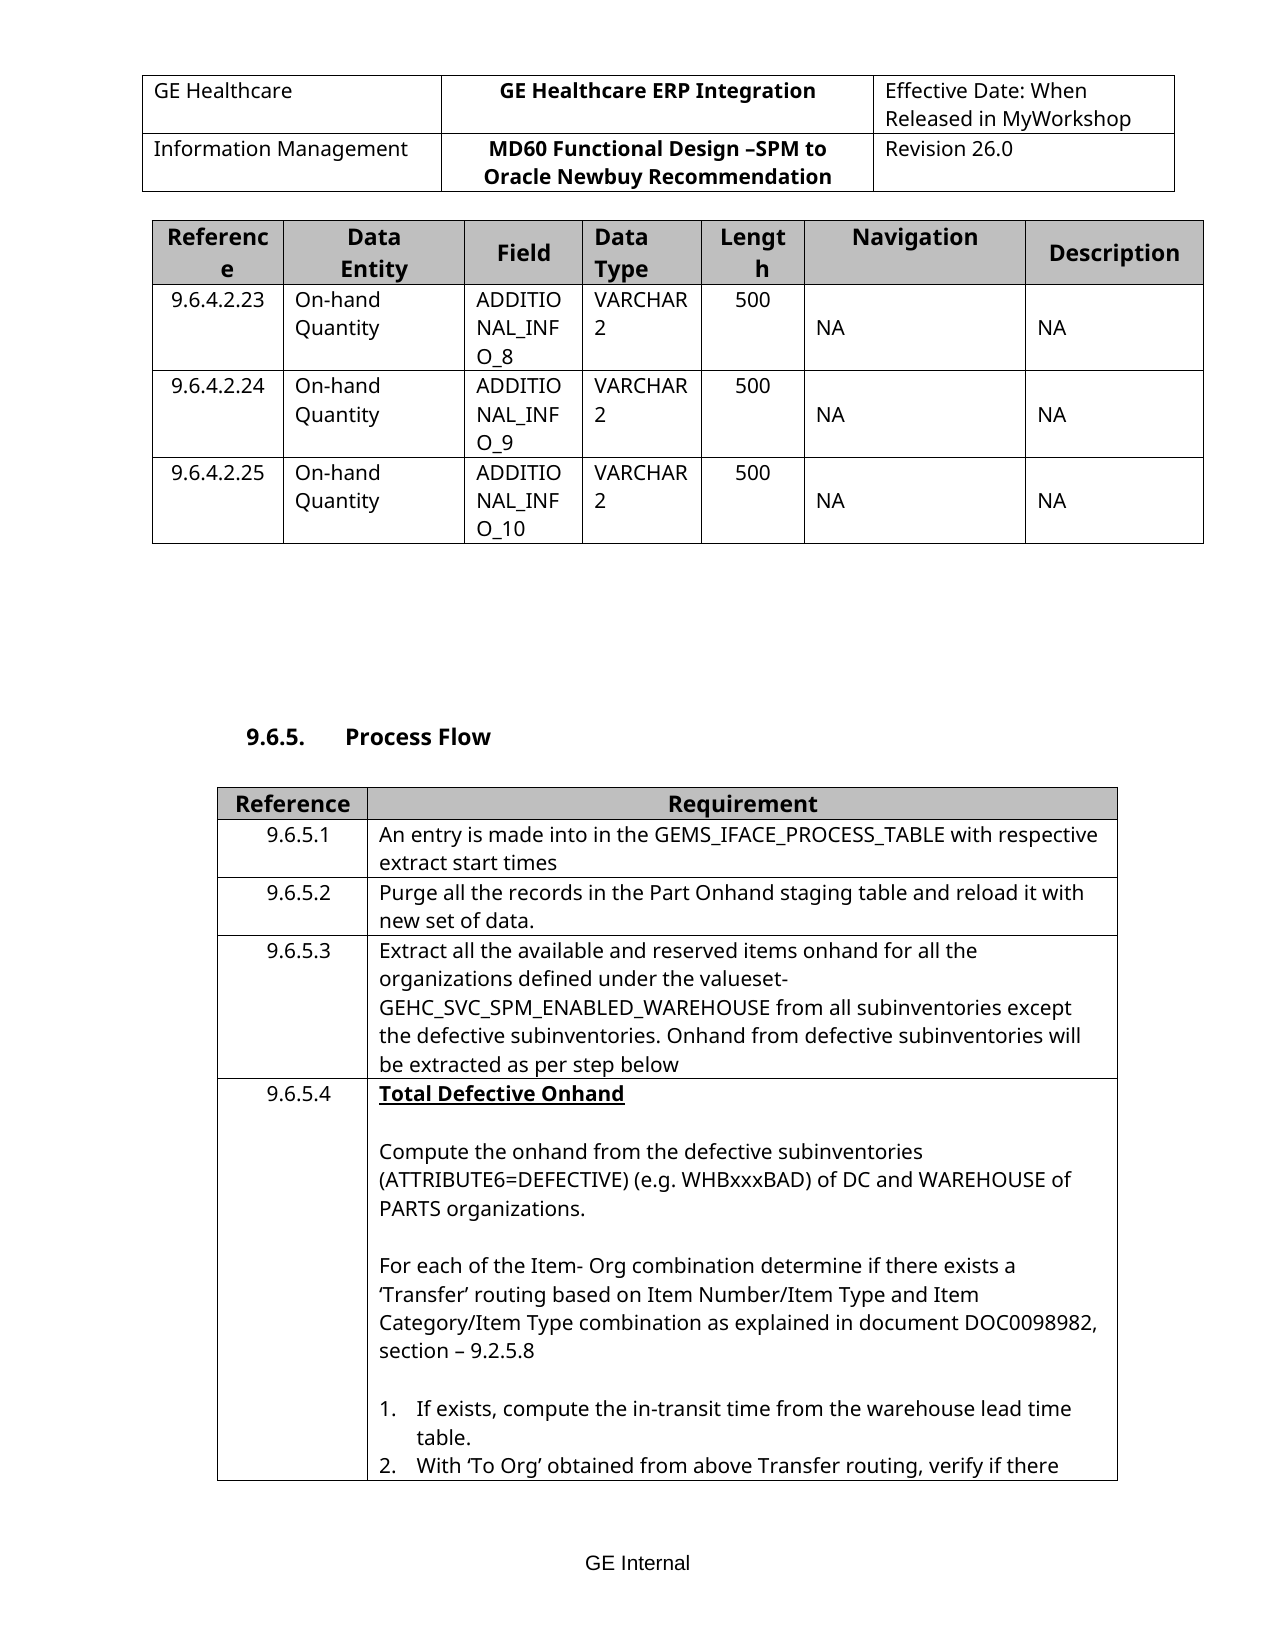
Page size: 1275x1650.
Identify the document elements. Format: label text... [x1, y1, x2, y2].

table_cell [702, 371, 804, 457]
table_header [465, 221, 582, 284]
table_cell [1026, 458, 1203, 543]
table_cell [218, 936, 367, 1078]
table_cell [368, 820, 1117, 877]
subtitle Process Flow [246, 721, 1088, 752]
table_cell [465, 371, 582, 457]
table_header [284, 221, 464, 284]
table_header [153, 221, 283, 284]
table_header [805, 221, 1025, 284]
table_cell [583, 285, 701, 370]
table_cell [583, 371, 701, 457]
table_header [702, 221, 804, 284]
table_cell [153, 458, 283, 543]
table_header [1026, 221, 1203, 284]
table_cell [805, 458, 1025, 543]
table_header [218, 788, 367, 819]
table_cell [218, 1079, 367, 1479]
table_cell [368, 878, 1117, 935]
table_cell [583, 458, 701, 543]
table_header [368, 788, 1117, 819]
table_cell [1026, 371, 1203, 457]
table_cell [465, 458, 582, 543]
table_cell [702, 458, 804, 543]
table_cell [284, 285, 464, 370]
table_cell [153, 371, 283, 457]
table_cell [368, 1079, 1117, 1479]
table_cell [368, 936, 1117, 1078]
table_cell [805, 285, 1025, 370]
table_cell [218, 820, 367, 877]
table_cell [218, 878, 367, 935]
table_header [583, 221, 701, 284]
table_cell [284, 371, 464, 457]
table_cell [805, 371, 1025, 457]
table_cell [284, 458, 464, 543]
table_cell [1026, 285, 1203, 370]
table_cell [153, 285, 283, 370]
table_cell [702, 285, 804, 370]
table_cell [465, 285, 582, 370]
